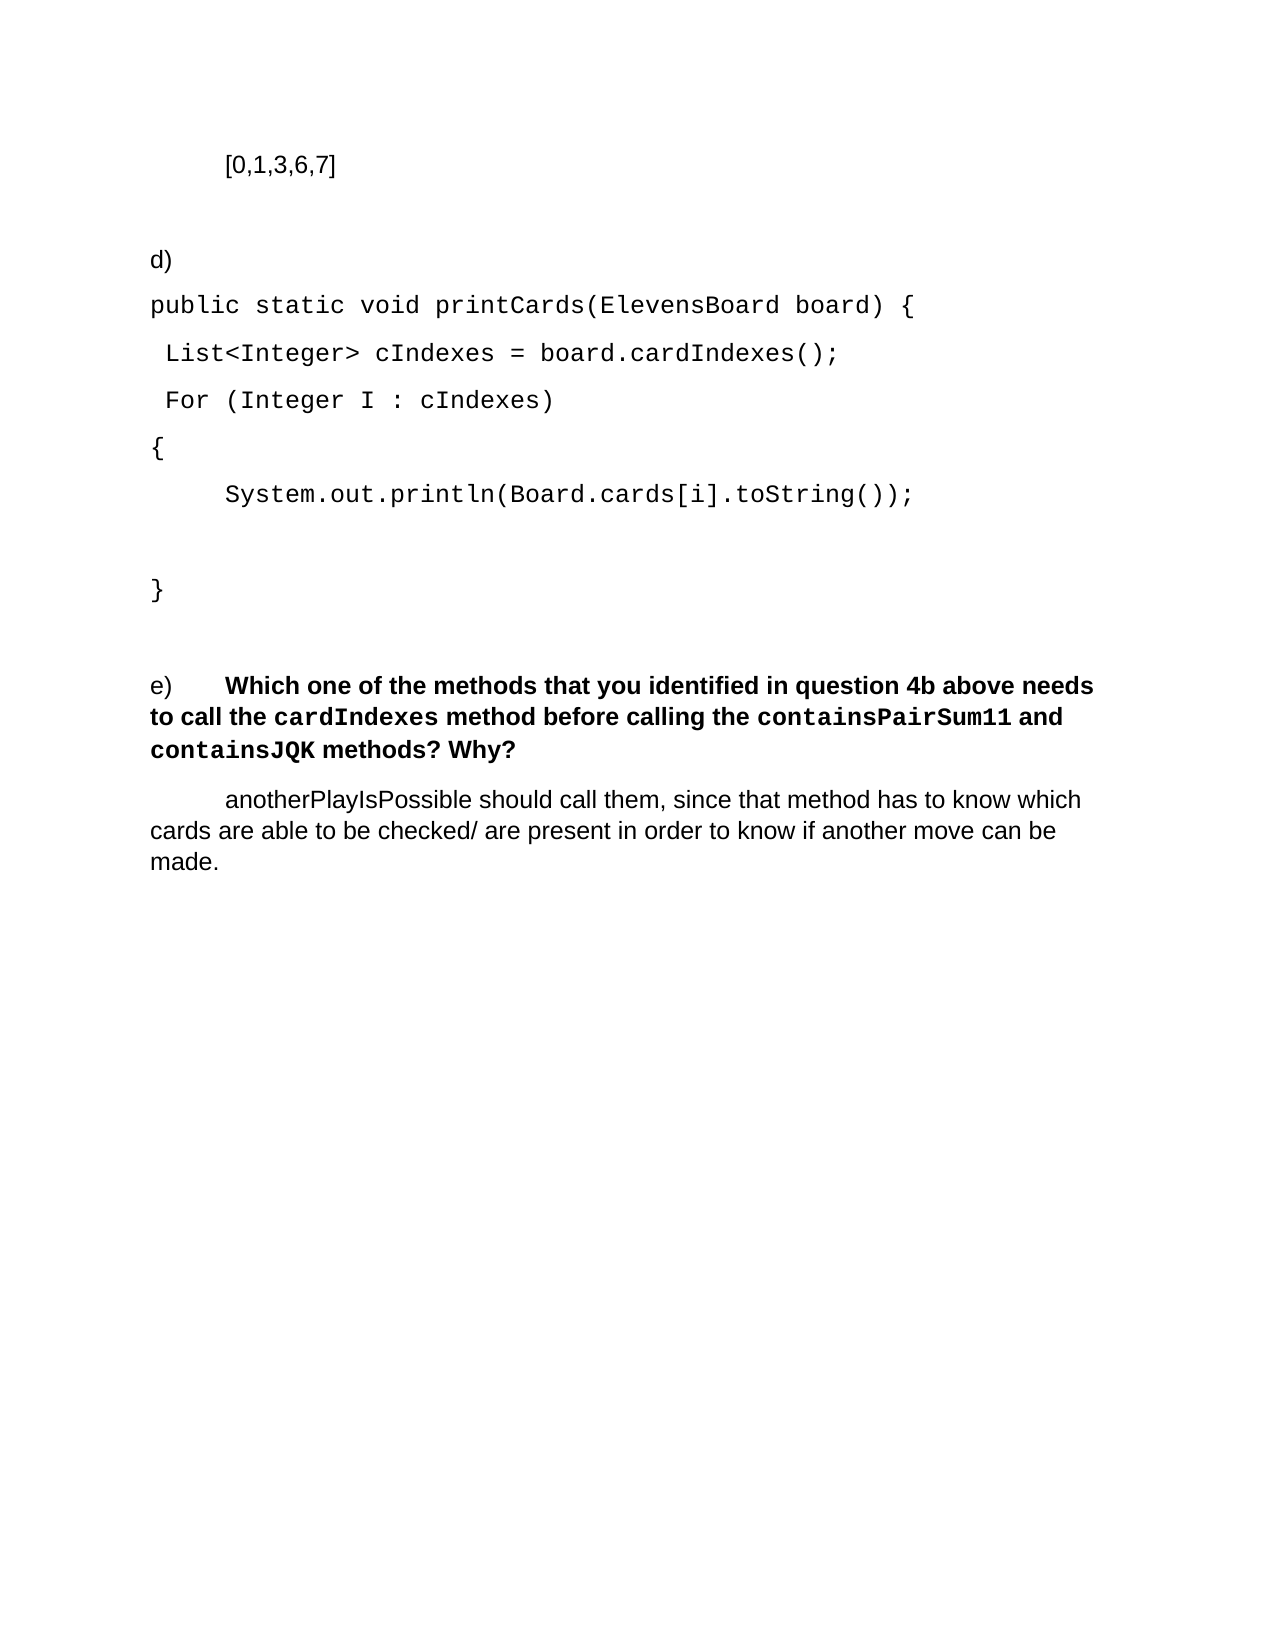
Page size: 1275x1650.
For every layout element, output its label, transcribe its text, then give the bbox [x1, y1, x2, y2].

text anotherPlayIsPossible should call them, since that method has to know which cards are able to be checked/ are present in order to know if another move can be made. [150, 785, 1125, 876]
text { [150, 435, 1125, 463]
text [0,1,3,6,7] [150, 150, 1125, 179]
text System.out.println(Board.cards[i].toString()); [150, 482, 1125, 510]
text List<Integer> cIndexes = board.cardIndexes(); [150, 340, 1125, 369]
text public static void printCards(ElevensBoard board) { [150, 293, 1125, 321]
text For (Integer I : cIndexes) [150, 387, 1125, 416]
text d) [150, 245, 1125, 274]
text e) Which one of the methods that you identified in question 4b above needs to call the cardIndexes method before calling the containsPairSum11 and containsJQK methods? Why? [150, 671, 1125, 766]
text } [150, 576, 1125, 604]
